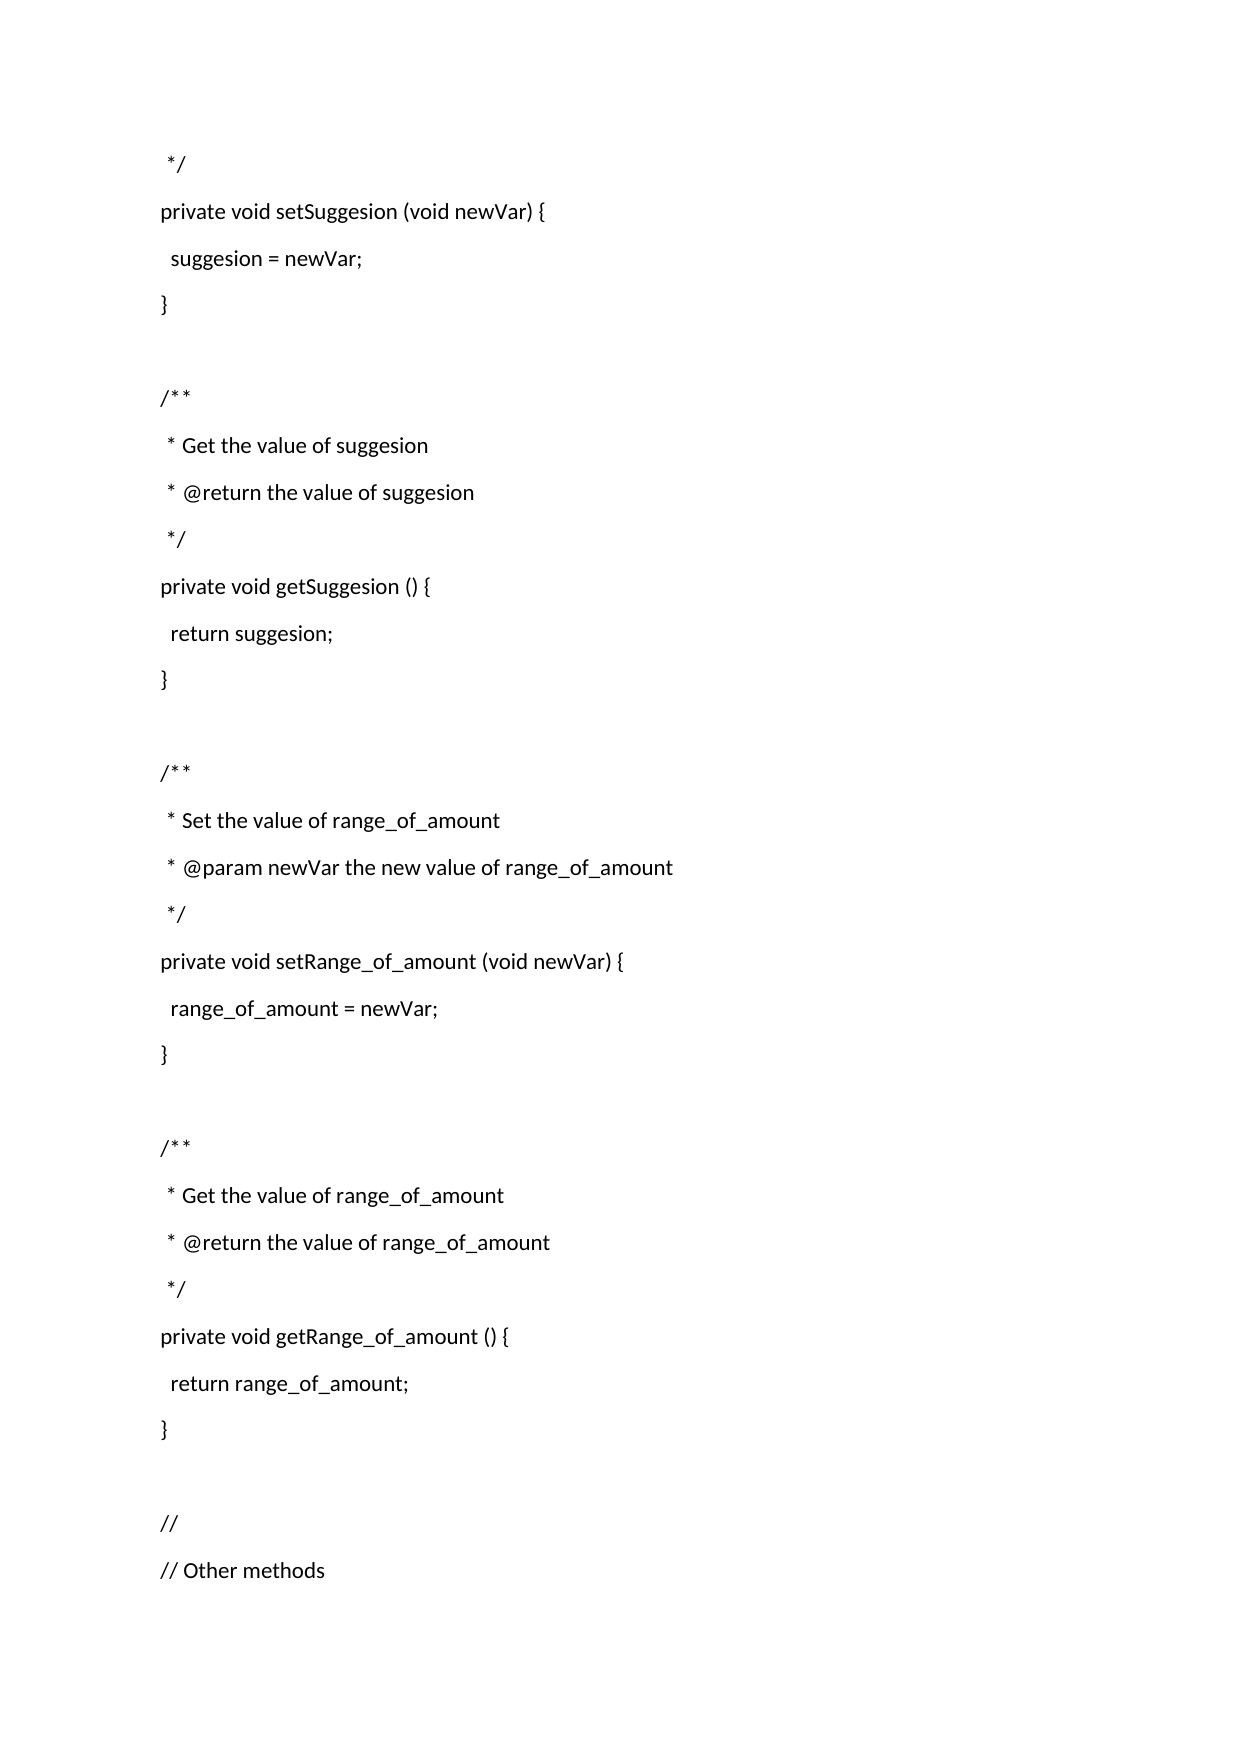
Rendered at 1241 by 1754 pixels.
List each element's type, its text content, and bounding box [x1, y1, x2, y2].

text } [150, 666, 1090, 694]
text return range_of_amount; [150, 1369, 1090, 1397]
text } [150, 1416, 1090, 1444]
text } [150, 291, 1090, 319]
text private void getSuggesion () { [150, 572, 1090, 600]
text * @return the value of range_of_amount [150, 1228, 1090, 1256]
text private void setSuggesion (void newVar) { [150, 197, 1090, 225]
text * Get the value of range_of_amount [150, 1181, 1090, 1209]
text /** [150, 384, 1090, 412]
text private void setRange_of_amount (void newVar) { [150, 947, 1090, 975]
text return suggesion; [150, 619, 1090, 647]
text */ [150, 900, 1090, 928]
text * Set the value of range_of_amount [150, 806, 1090, 834]
text * @return the value of suggesion [150, 478, 1090, 506]
text */ [150, 525, 1090, 553]
text /** [150, 1134, 1090, 1162]
text */ [150, 1275, 1090, 1303]
text /** [150, 759, 1090, 787]
text range_of_amount = newVar; [150, 994, 1090, 1022]
text // Other methods [150, 1556, 1090, 1584]
text suggesion = newVar; [150, 244, 1090, 272]
text private void getRange_of_amount () { [150, 1322, 1090, 1350]
text * @param newVar the new value of range_of_amount [150, 853, 1090, 881]
text * Get the value of suggesion [150, 431, 1090, 459]
text // [150, 1509, 1090, 1537]
text */ [150, 150, 1090, 178]
text } [150, 1041, 1090, 1069]
